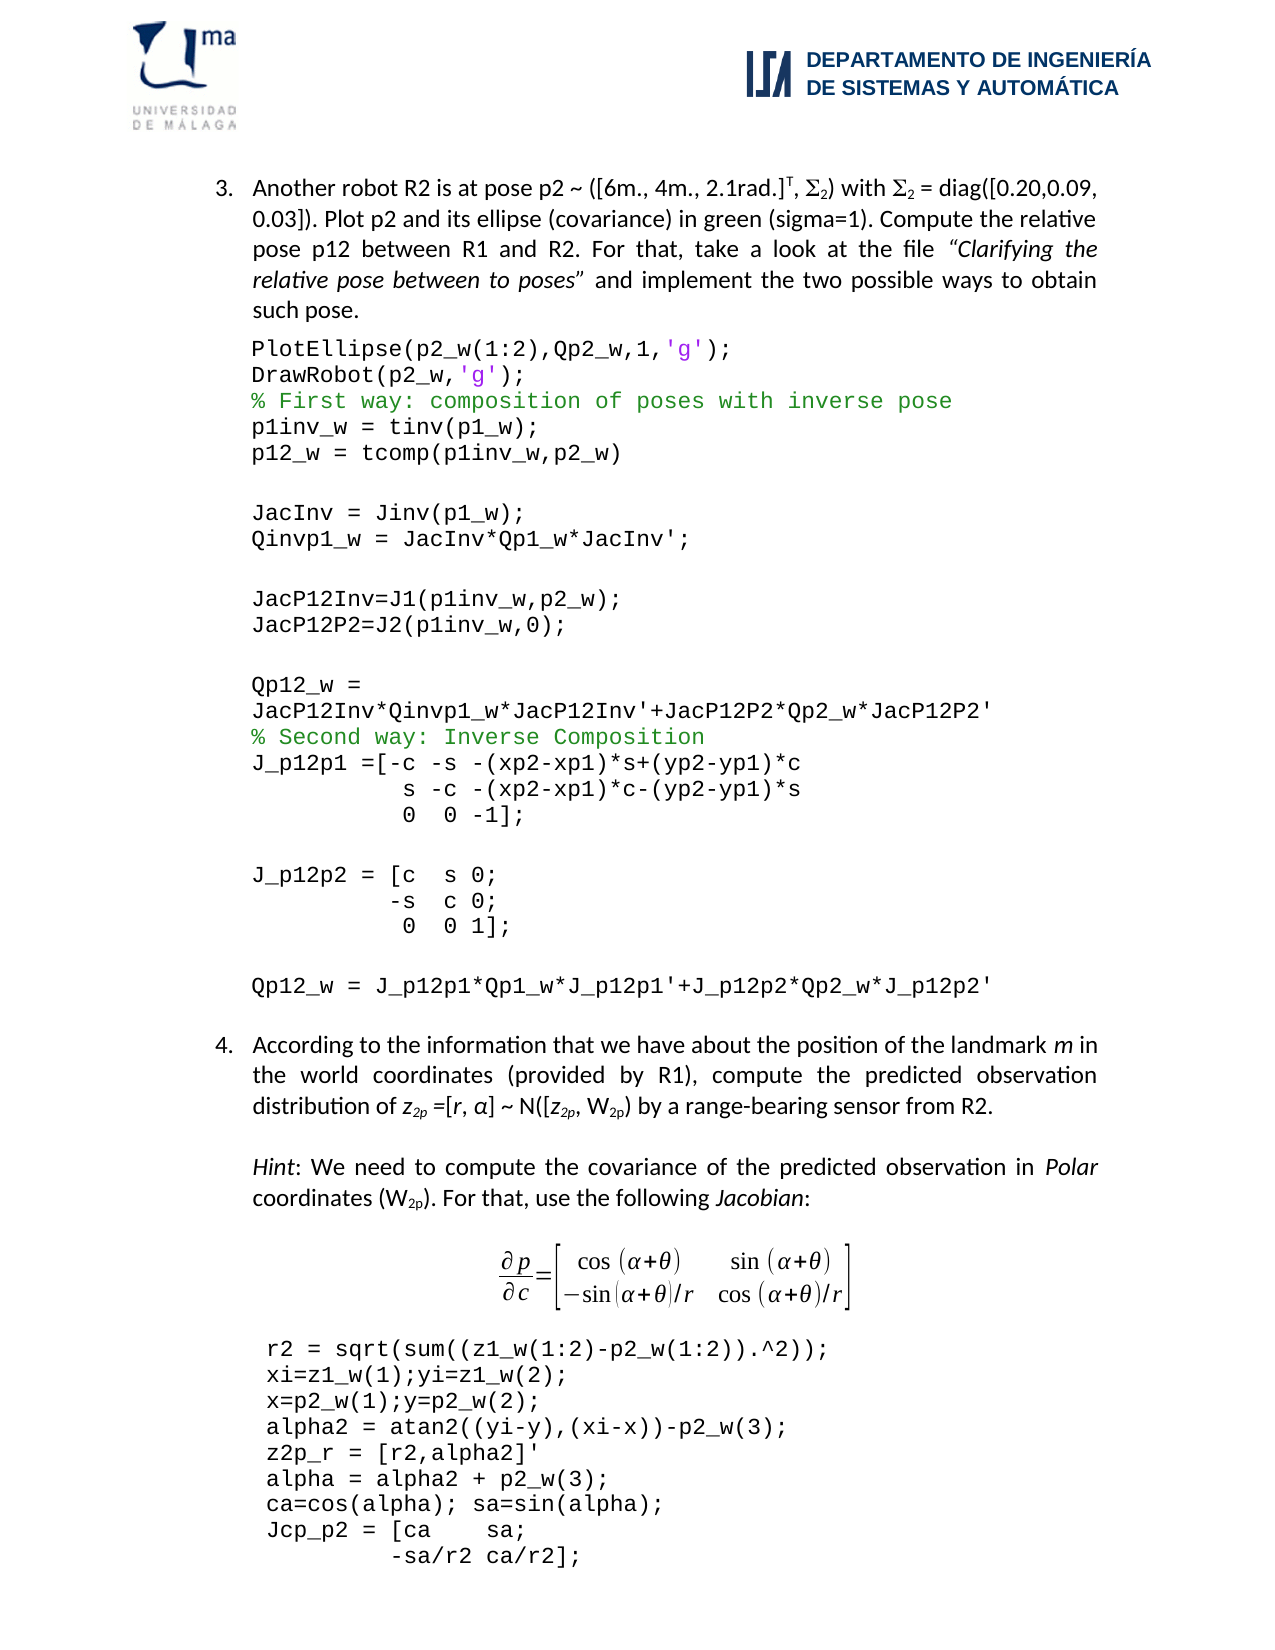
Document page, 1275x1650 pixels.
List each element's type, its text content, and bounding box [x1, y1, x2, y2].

text 0 0 -1]; [251, 803, 1098, 829]
text JacP12P2=J2(p1inv_w,0); [251, 613, 1098, 639]
text xi=z1_w(1);yi=z1_w(2); [266, 1363, 1098, 1389]
text Qp12_w = J_p12p1*Qp1_w*J_p12p1'+J_p12p2*Qp2_w*J_p12p2' [251, 975, 1098, 1001]
text PlotEllipse(p2_w(1:2),Qp2_w,1,'g'); [251, 338, 1098, 364]
text alpha = alpha2 + p2_w(3); [266, 1467, 1098, 1493]
list Hint: We need to compute the covariance of the predicted observation in Polar coordinates (W2p). For that, use the following Jacobian: [252, 1151, 1098, 1212]
text p12_w = tcomp(p1inv_w,p2_w) [251, 441, 1098, 467]
text % First way: composition of poses with inverse pose [251, 389, 1098, 416]
text alpha2 = atan2((yi-y),(xi-x))-p2_w(3); [266, 1415, 1098, 1441]
text ca=cos(alpha); sa=sin(alpha); [266, 1493, 1098, 1519]
picture [126, 21, 239, 132]
text JacP12Inv=J1(p1inv_w,p2_w); [251, 587, 1098, 613]
text p1inv_w = tinv(p1_w); [251, 416, 1098, 441]
text -s c 0; [251, 889, 1098, 915]
text z2p_r = [r2,alpha2]' [266, 1441, 1098, 1467]
text x=p2_w(1);y=p2_w(2); [266, 1389, 1098, 1415]
text J_p12p1 =[-c -s -(xp2-xp1)*s+(yp2-yp1)*c [251, 751, 1098, 777]
text r2 = sqrt(sum((z1_w(1:2)-p2_w(1:2)).^2)); [266, 1337, 1098, 1363]
text -sa/r2 ca/r2]; [266, 1545, 1098, 1571]
text DrawRobot(p2_w,'g'); [251, 364, 1098, 389]
list According to the information that we have about the position of the landmark m in the world coordinates (provided by R1), compute the predicted observation distribution of z2p =[r, α] ~ N([z2p, W2p) by a range-bearing sensor from R2. [215, 1029, 1098, 1121]
list Another robot R2 is at pose p2 ~ ([6m., 4m., 2.1rad.]T, 2) with 2 = diag([0.20,0.09, 0.03]). Plot p2 and its ellipse (covariance) in green (sigma=1). Compute the relative pose p12 between R1 and R2. For that, take a look at the file “Clarifying the relative pose between to poses” and implement the two possible ways to obtain such pose. [215, 173, 1098, 325]
text % Second way: Inverse Composition [251, 725, 1098, 751]
text s -c -(xp2-xp1)*c-(yp2-yp1)*s [251, 777, 1098, 803]
text 0 0 1]; [251, 915, 1098, 941]
picture [746, 51, 791, 97]
text JacInv = Jinv(p1_w); [251, 501, 1098, 527]
text Jcp_p2 = [ca sa; [266, 1519, 1098, 1545]
text Qinvp1_w = JacInv*Qp1_w*JacInv'; [251, 527, 1098, 553]
text J_p12p2 = [c s 0; [251, 863, 1098, 889]
text Qp12_w = JacP12Inv*Qinvp1_w*JacP12Inv'+JacP12P2*Qp2_w*JacP12P2' [251, 673, 1098, 725]
